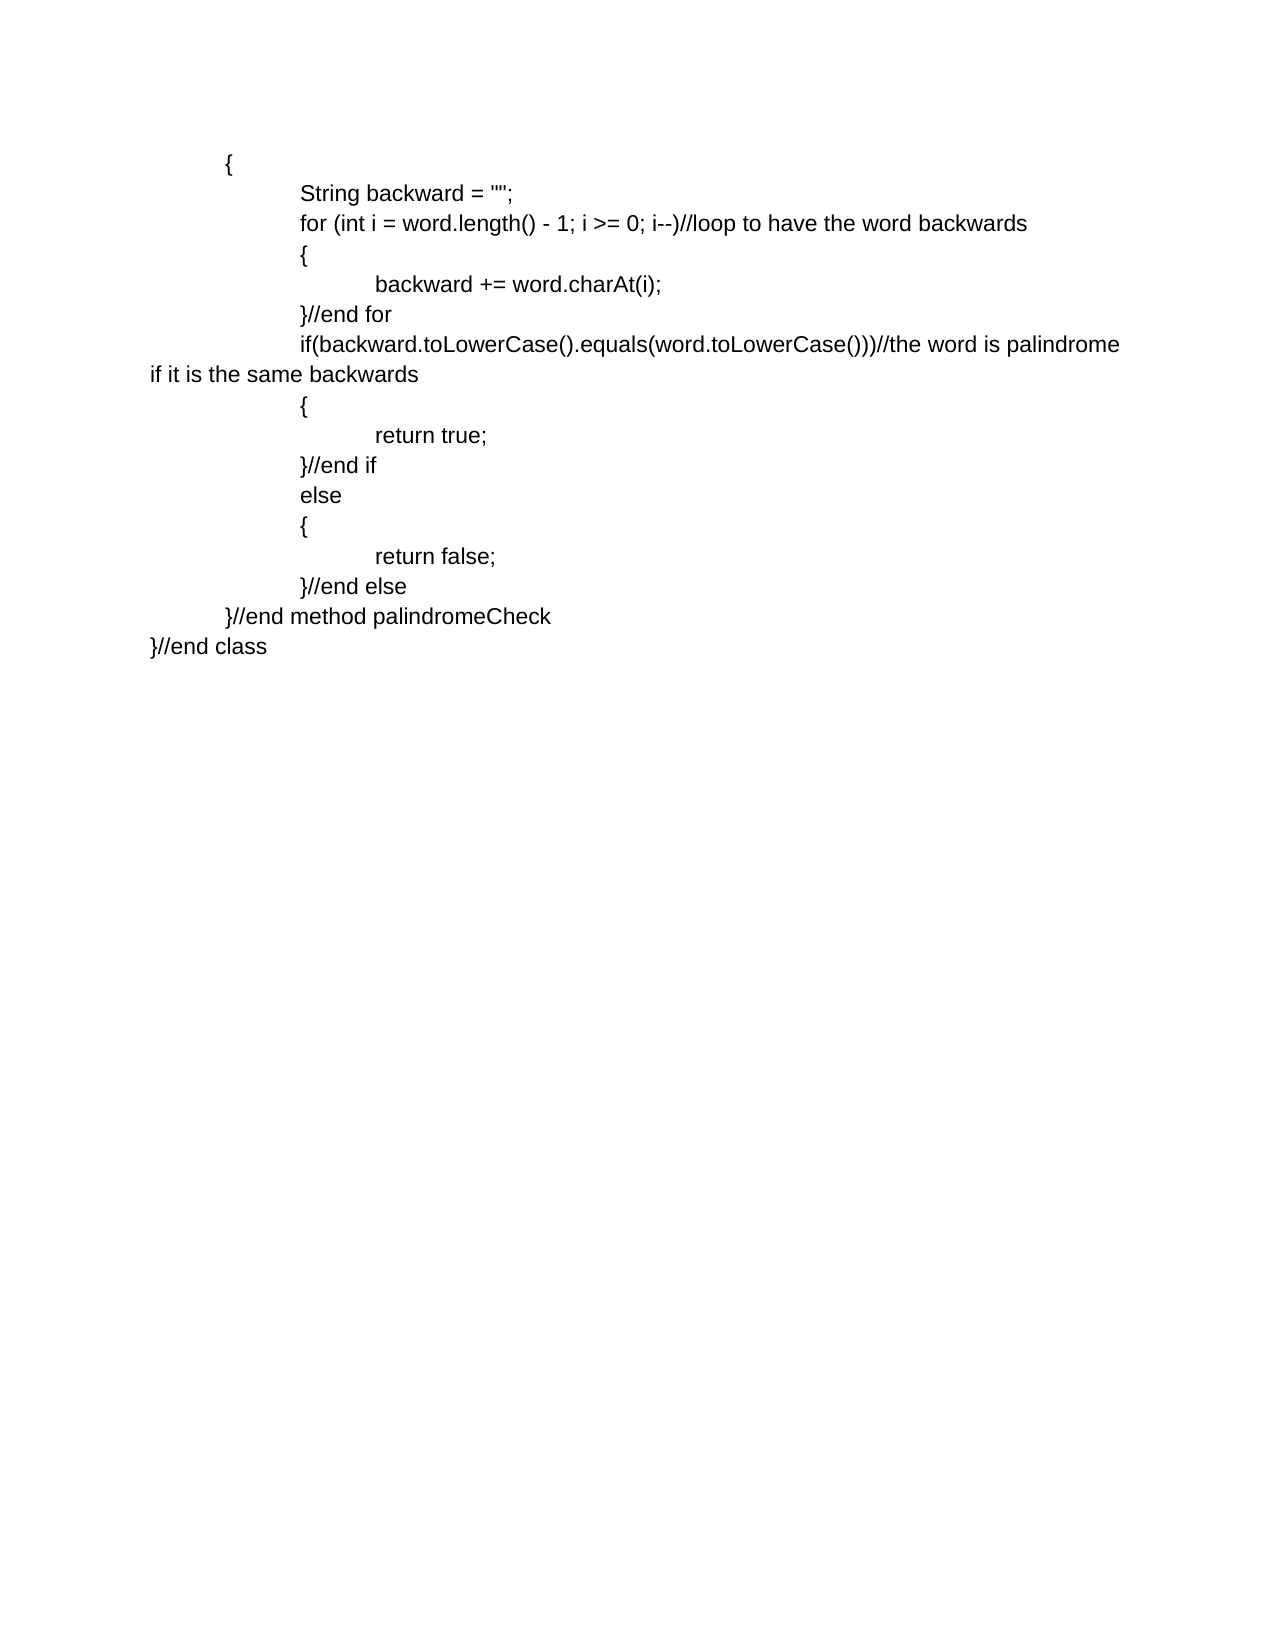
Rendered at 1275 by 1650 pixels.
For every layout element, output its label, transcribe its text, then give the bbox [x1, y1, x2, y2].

text return false; [150, 543, 1125, 569]
text for (int i = word.length() - 1; i >= 0; i--)//loop to have the word backwards [150, 210, 1125, 237]
text backward += word.charAt(i); [150, 271, 1125, 297]
text return true; [150, 422, 1125, 448]
text }//end if [150, 452, 1125, 478]
text }//end class [150, 633, 1125, 660]
text { [150, 512, 1125, 539]
text }//end else [150, 573, 1125, 599]
text }//end method palindromeCheck [150, 603, 1125, 629]
text }//end for [150, 301, 1125, 327]
text else [150, 482, 1125, 509]
text { [150, 241, 1125, 267]
text if(backward.toLowerCase().equals(word.toLowerCase()))//the word is palindrome if it is the same backwards [150, 331, 1125, 388]
text { [150, 150, 1125, 176]
text { [150, 392, 1125, 418]
text String backward = ""; [150, 180, 1125, 207]
